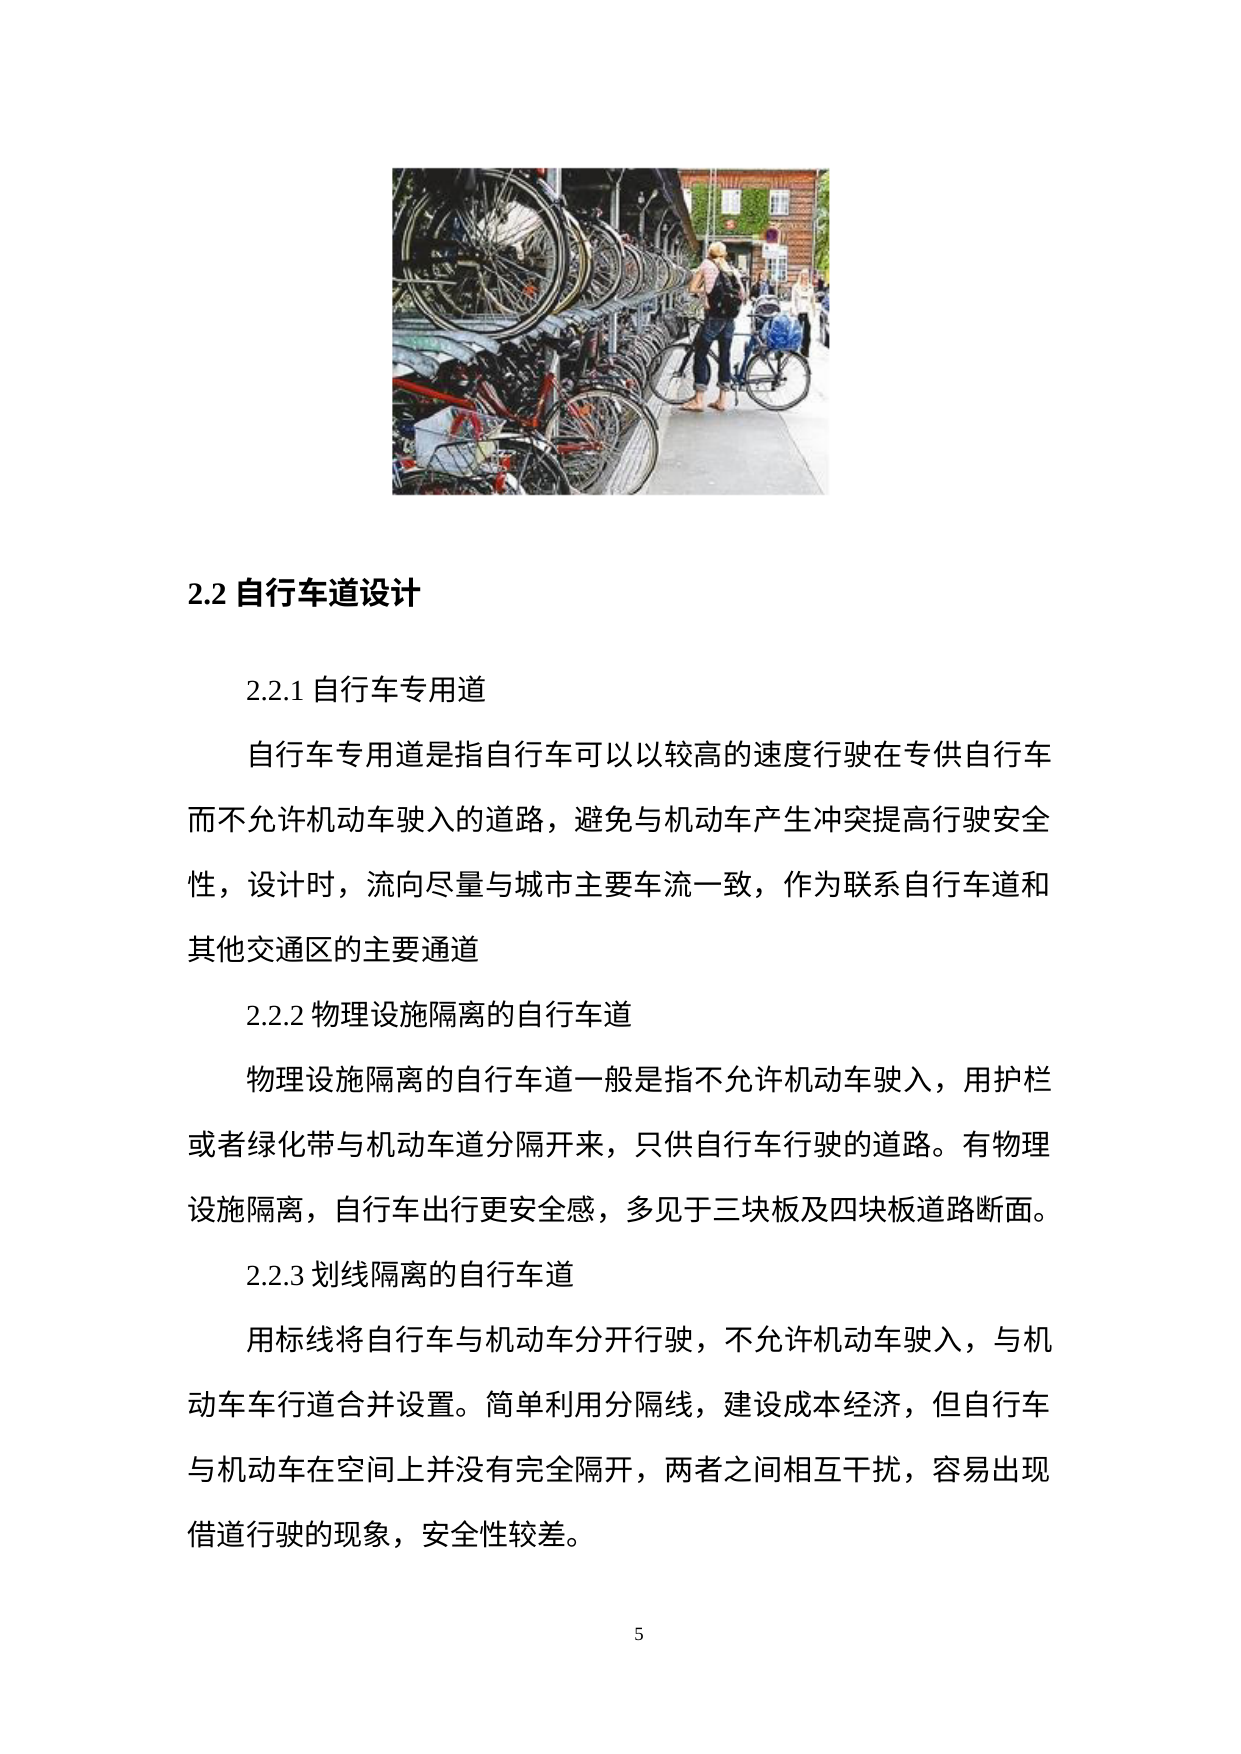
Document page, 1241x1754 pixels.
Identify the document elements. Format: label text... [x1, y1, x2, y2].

subtitle 2.2.3 划线隔离的自行车道 [187, 1240, 1053, 1305]
text 自行车专用道是指自行车可以以较高的速度行驶在专供自行车而不允许机动车驶入的道路，避免与机动车产生冲突提高行驶安全性，设计时，流向尽量与城市主要车流一致，作为联系自行车道和其他交通区的主要通道 [187, 720, 1053, 980]
subtitle 2.2 自行车道设计 [187, 558, 1053, 623]
picture [366, 159, 874, 505]
text 用标线将自行车与机动车分开行驶，不允许机动车驶入，与机动车车行道合并设置。简单利用分隔线，建设成本经济，但自行车与机动车在空间上并没有完全隔开，两者之间相互干扰，容易出现借道行驶的现象，安全性较差。 [187, 1305, 1053, 1565]
text 物理设施隔离的自行车道一般是指不允许机动车驶入，用护栏或者绿化带与机动车道分隔开来，只供自行车行驶的道路。有物理设施隔离，自行车出行更安全感，多见于三块板及四块板道路断面。 [187, 1045, 1053, 1240]
subtitle 2.2.2 物理设施隔离的自行车道 [187, 980, 1053, 1045]
subtitle 2.2.1 自行车专用道 [187, 655, 1053, 720]
